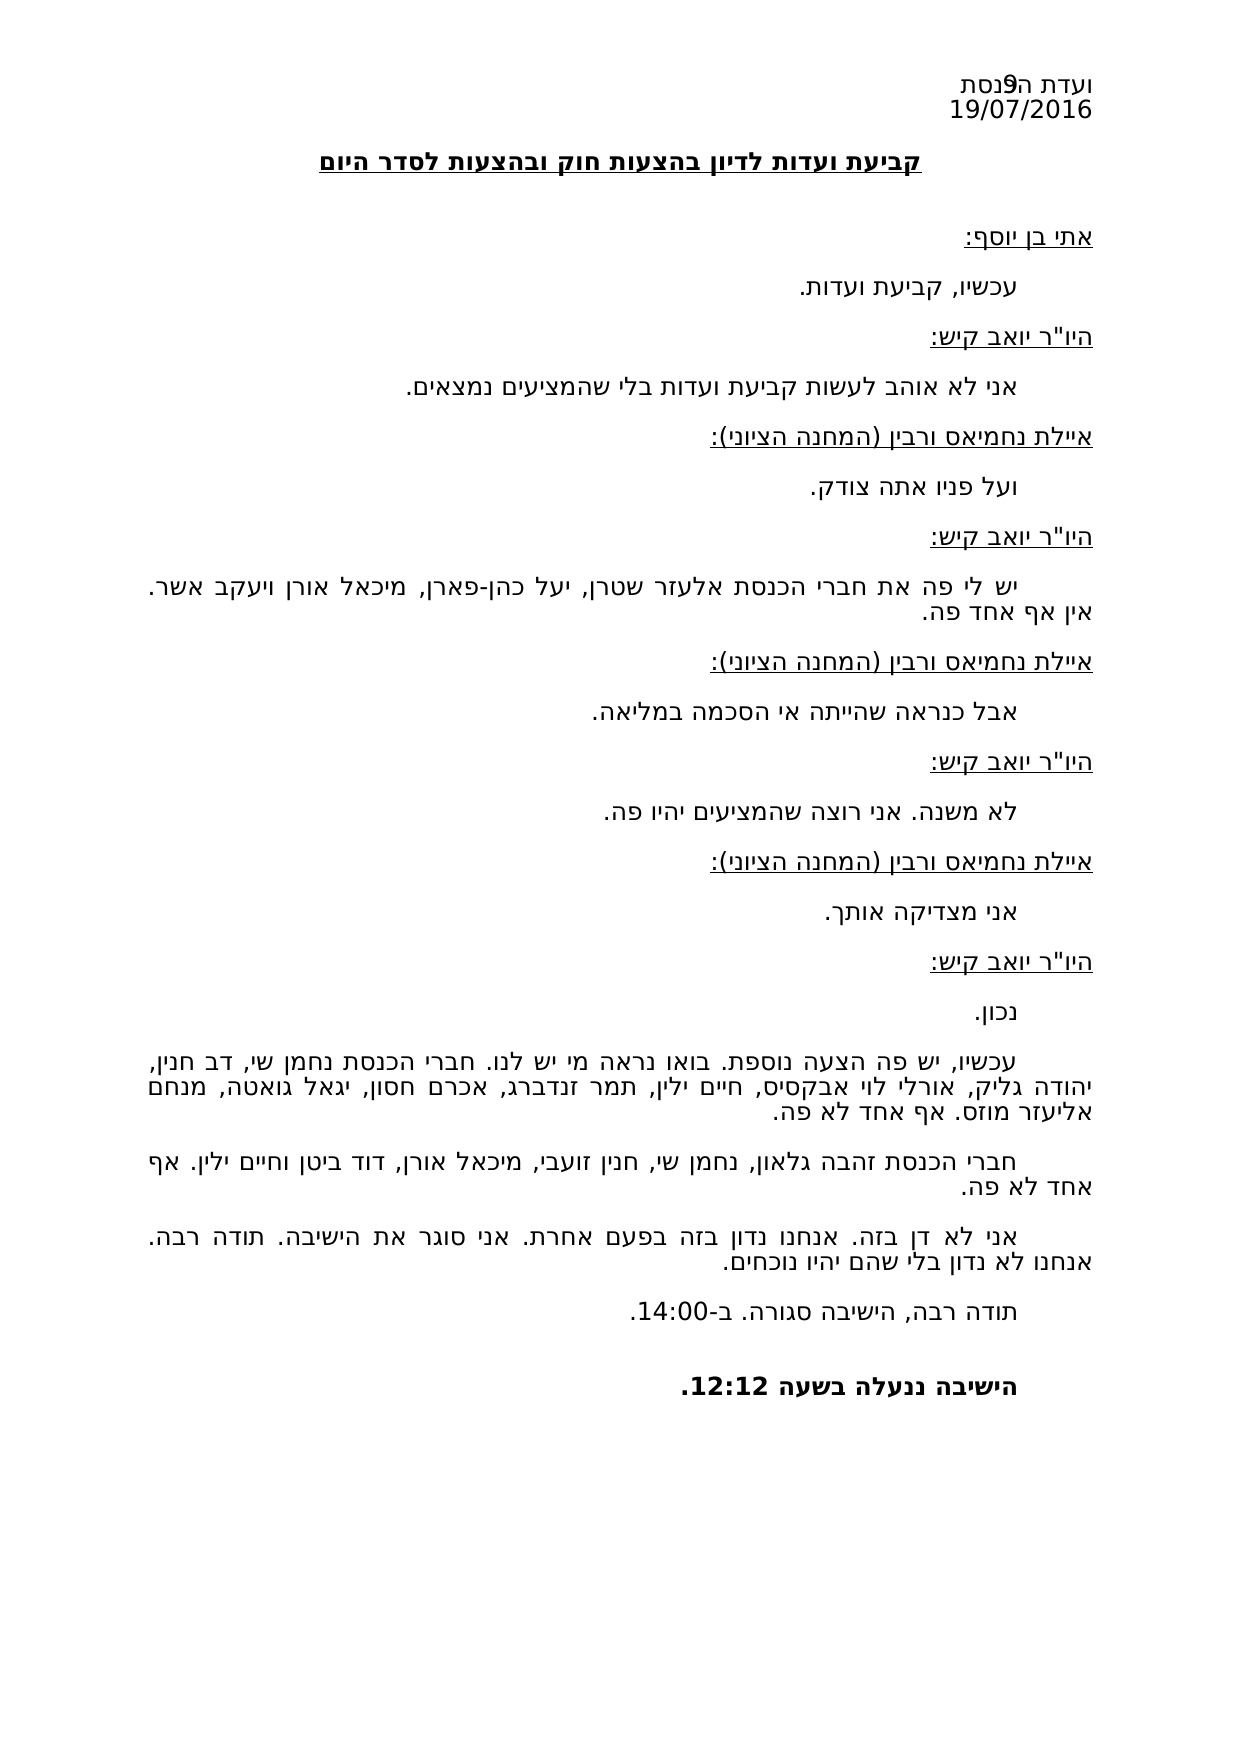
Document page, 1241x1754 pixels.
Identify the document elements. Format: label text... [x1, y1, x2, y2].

text איילת נחמיאס ורבין (המחנה הציוני): [147, 850, 1093, 875]
text חברי הכנסת זהבה גלאון, נחמן שי, חנין זועבי, מיכאל אורן, דוד ביטן וחיים ילין. אף אחד לא פה. [147, 1150, 1093, 1200]
text לא משנה. אני רוצה שהמציעים יהיו פה. [147, 800, 1093, 825]
text תודה רבה, הישיבה סגורה. ב-14:00. [147, 1300, 1093, 1325]
text קביעת ועדות לדיון בהצעות חוק ובהצעות לסדר היום [147, 150, 1093, 175]
text הישיבה ננעלה בשעה 12:12. [147, 1375, 1093, 1400]
text אני מצדיקה אותך. [147, 900, 1093, 925]
text אבל כנראה שהייתה אי הסכמה במליאה. [147, 700, 1093, 725]
text יש לי פה את חברי הכנסת אלעזר שטרן, יעל כהן-פארן, מיכאל אורן ויעקב אשר. אין אף אחד פה. [147, 575, 1093, 625]
text היו"ר יואב קיש: [147, 950, 1093, 975]
text אני לא דן בזה. אנחנו נדון בזה בפעם אחרת. אני סוגר את הישיבה. תודה רבה. אנחנו לא נדון בלי שהם יהיו נוכחים. [147, 1225, 1093, 1275]
text אתי בן יוסף: [147, 225, 1093, 250]
text אני לא אוהב לעשות קביעת ועדות בלי שהמציעים נמצאים. [147, 375, 1093, 400]
text היו"ר יואב קיש: [147, 325, 1093, 350]
text ועל פניו אתה צודק. [147, 475, 1093, 500]
text היו"ר יואב קיש: [147, 525, 1093, 550]
text נכון. [147, 1000, 1093, 1025]
text עכשיו, יש פה הצעה נוספת. בואו נראה מי יש לנו. חברי הכנסת נחמן שי, דב חנין, יהודה גליק, אורלי לוי אבקסיס, חיים ילין, תמר זנדברג, אכרם חסון, יגאל גואטה, מנחם אליעזר מוזס. אף אחד לא פה. [147, 1050, 1093, 1125]
text עכשיו, קביעת ועדות. [147, 275, 1093, 300]
text איילת נחמיאס ורבין (המחנה הציוני): [147, 650, 1093, 675]
text איילת נחמיאס ורבין (המחנה הציוני): [147, 425, 1093, 450]
text היו"ר יואב קיש: [147, 750, 1093, 775]
